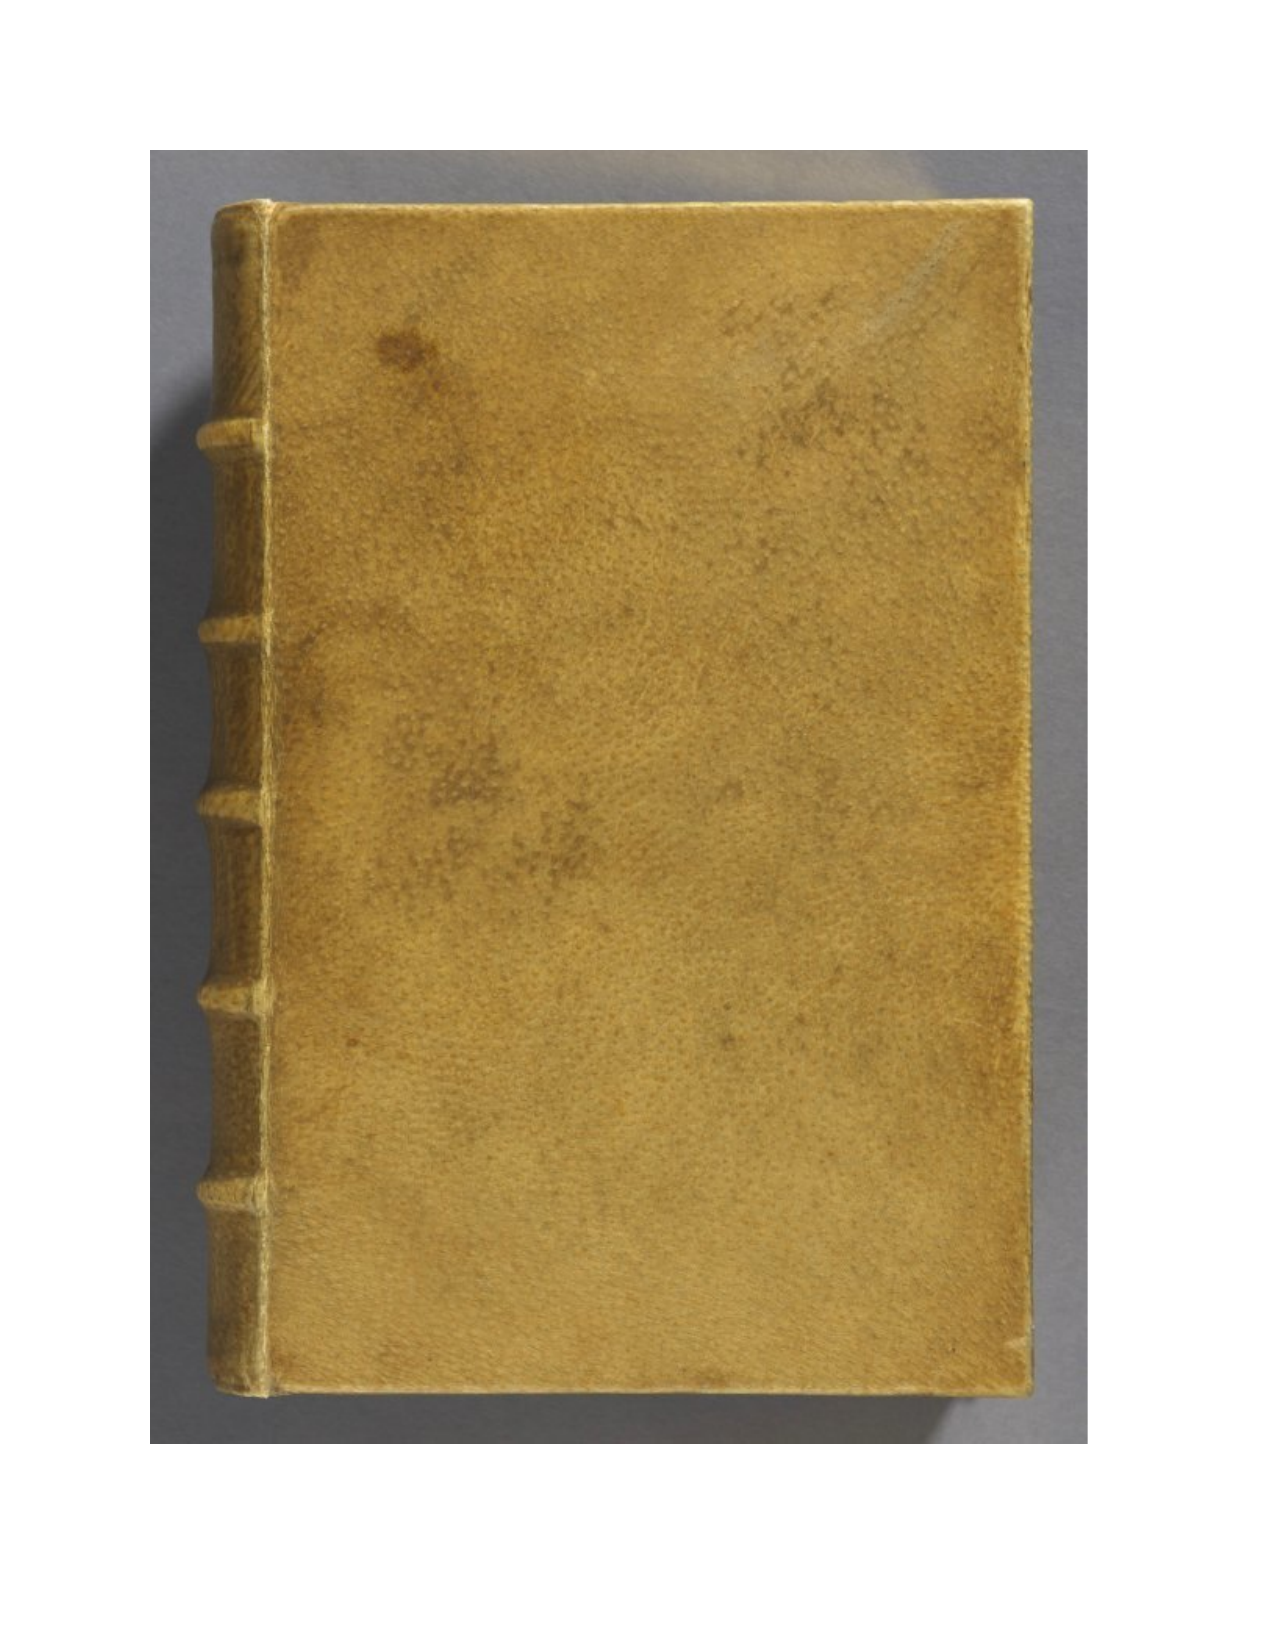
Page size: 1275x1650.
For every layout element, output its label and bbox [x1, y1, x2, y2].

picture [150, 150, 1088, 1444]
